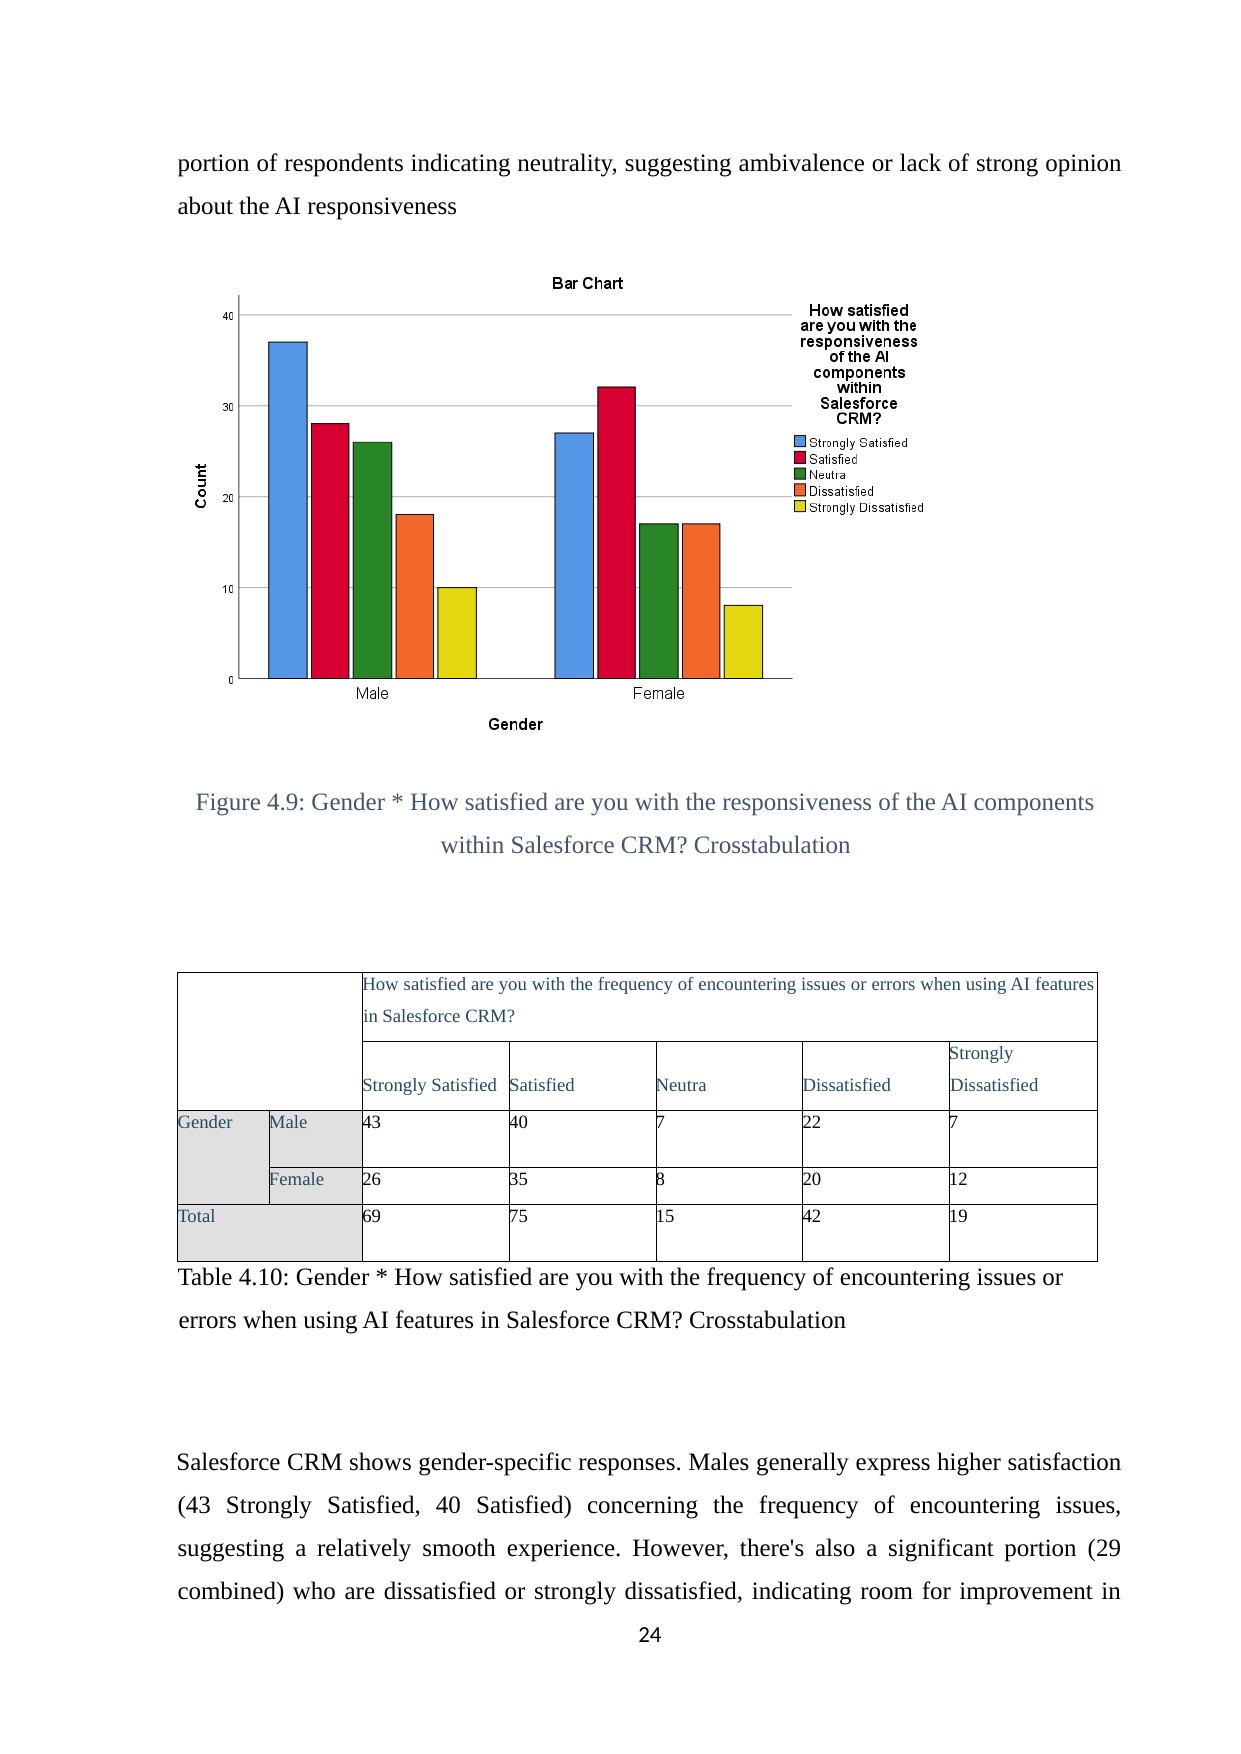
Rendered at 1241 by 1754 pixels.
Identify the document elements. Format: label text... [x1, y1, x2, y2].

table_cell Male [270, 1111, 362, 1167]
table_cell 8 [657, 1168, 802, 1204]
table_cell Strongly Satisfied [363, 1042, 509, 1110]
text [176, 1447, 1122, 1605]
table_cell 7 [950, 1111, 1097, 1167]
table_cell 40 [510, 1111, 656, 1167]
text Figure 4.9: Gender * How satisfied are you with the responsiveness of the AI components within Salesforce CRM? Crosstabulation [177, 787, 1113, 859]
table_cell Female [270, 1168, 362, 1204]
table_cell 19 [950, 1205, 1097, 1261]
table_cell 26 [363, 1168, 509, 1204]
table_header How satisfied are you with the frequency of encountering issues or errors when using AI features in Salesforce CRM? [363, 973, 1097, 1041]
table_cell 75 [510, 1205, 656, 1261]
table_cell Strongly Dissatisfied [950, 1042, 1097, 1110]
picture [176, 261, 998, 746]
table_cell Satisfied [510, 1042, 656, 1110]
table_header [178, 973, 362, 1110]
table_cell 69 [363, 1205, 509, 1261]
table_cell 42 [803, 1205, 949, 1261]
table_cell Gender [178, 1111, 269, 1204]
table_cell 7 [657, 1111, 802, 1167]
table_cell 22 [803, 1111, 949, 1167]
table_cell Total [178, 1205, 362, 1261]
table_cell 20 [803, 1168, 949, 1204]
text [176, 148, 1122, 219]
table_cell 43 [363, 1111, 509, 1167]
table_cell 15 [657, 1205, 802, 1261]
table_cell Neutra [657, 1042, 802, 1110]
text Table 4.10: Gender * How satisfied are you with the frequency of encountering issues or errors when using AI features in Salesforce CRM? Crosstabulation [177, 1262, 1113, 1334]
table_cell 12 [950, 1168, 1097, 1204]
table_cell Dissatisfied [803, 1042, 949, 1110]
table_cell 35 [510, 1168, 656, 1204]
